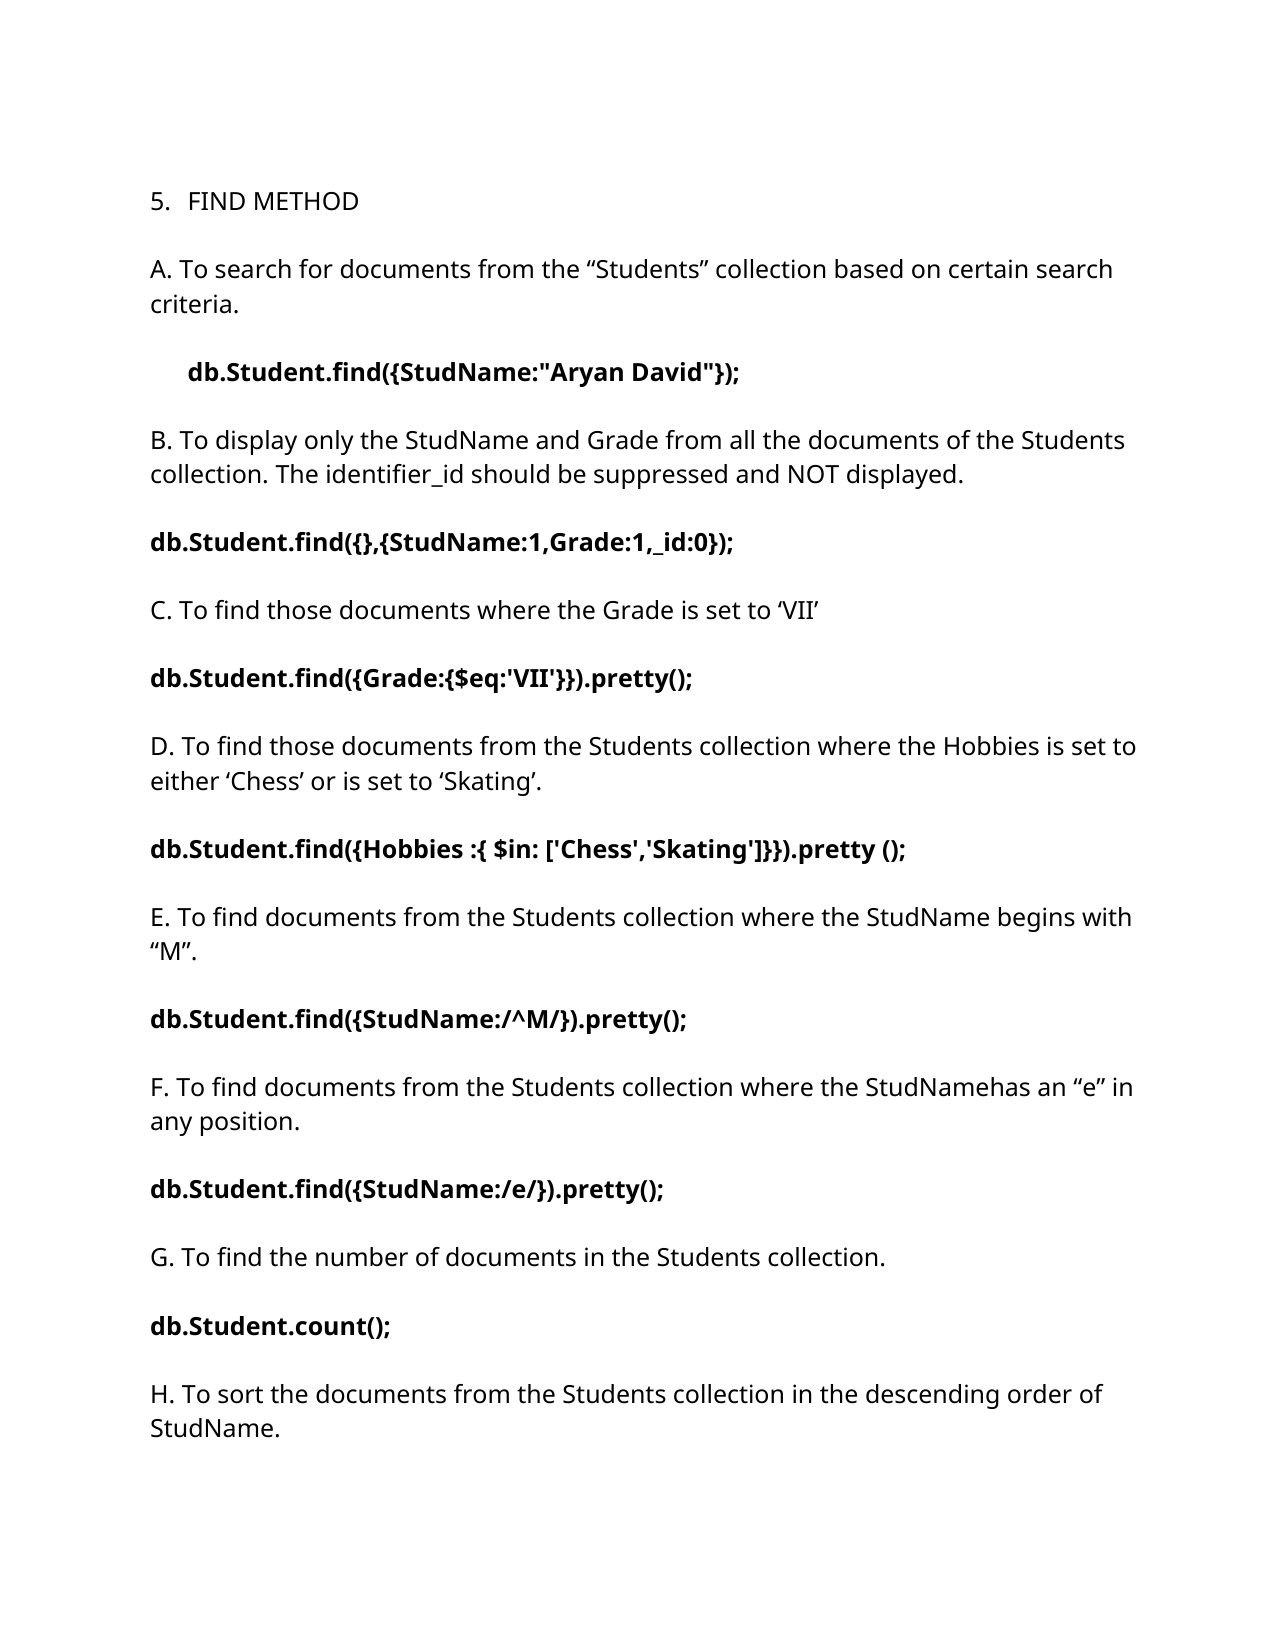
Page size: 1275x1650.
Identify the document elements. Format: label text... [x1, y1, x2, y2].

text F. To find documents from the Students collection where the StudNamehas an “e” in any position. [150, 1070, 1172, 1138]
text db.Student.find({StudName:/e/}).pretty(); [150, 1172, 1172, 1206]
text G. To find the number of documents in the Students collection. [150, 1240, 1172, 1274]
text H. To sort the documents from the Students collection in the descending order of StudName. [150, 1376, 1172, 1444]
text db.Student.find({},{StudName:1,Grade:1,_id:0}); [150, 525, 1172, 559]
text B. To display only the StudName and Grade from all the documents of the Students collection. The identifier_id should be suppressed and NOT displayed. [150, 422, 1172, 491]
list FIND METHOD [150, 184, 1172, 218]
text db.Student.find({Grade:{$eq:'VII'}}).pretty(); [150, 661, 1172, 695]
text C. To find those documents where the Grade is set to ‘VII’ [150, 593, 1172, 627]
text db.Student.find({StudName:"Aryan David"}); [187, 354, 1172, 388]
text db.Student.count(); [150, 1308, 1172, 1342]
text db.Student.find({Hobbies :{ $in: ['Chess','Skating']}}).pretty (); [150, 831, 1172, 865]
text A. To search for documents from the “Students” collection based on certain search criteria. [150, 252, 1172, 320]
text E. To find documents from the Students collection where the StudName begins with “M”. [150, 899, 1172, 967]
text D. To find those documents from the Students collection where the Hobbies is set to either ‘Chess’ or is set to ‘Skating’. [150, 729, 1172, 797]
text db.Student.find({StudName:/^M/}).pretty(); [150, 1002, 1172, 1036]
